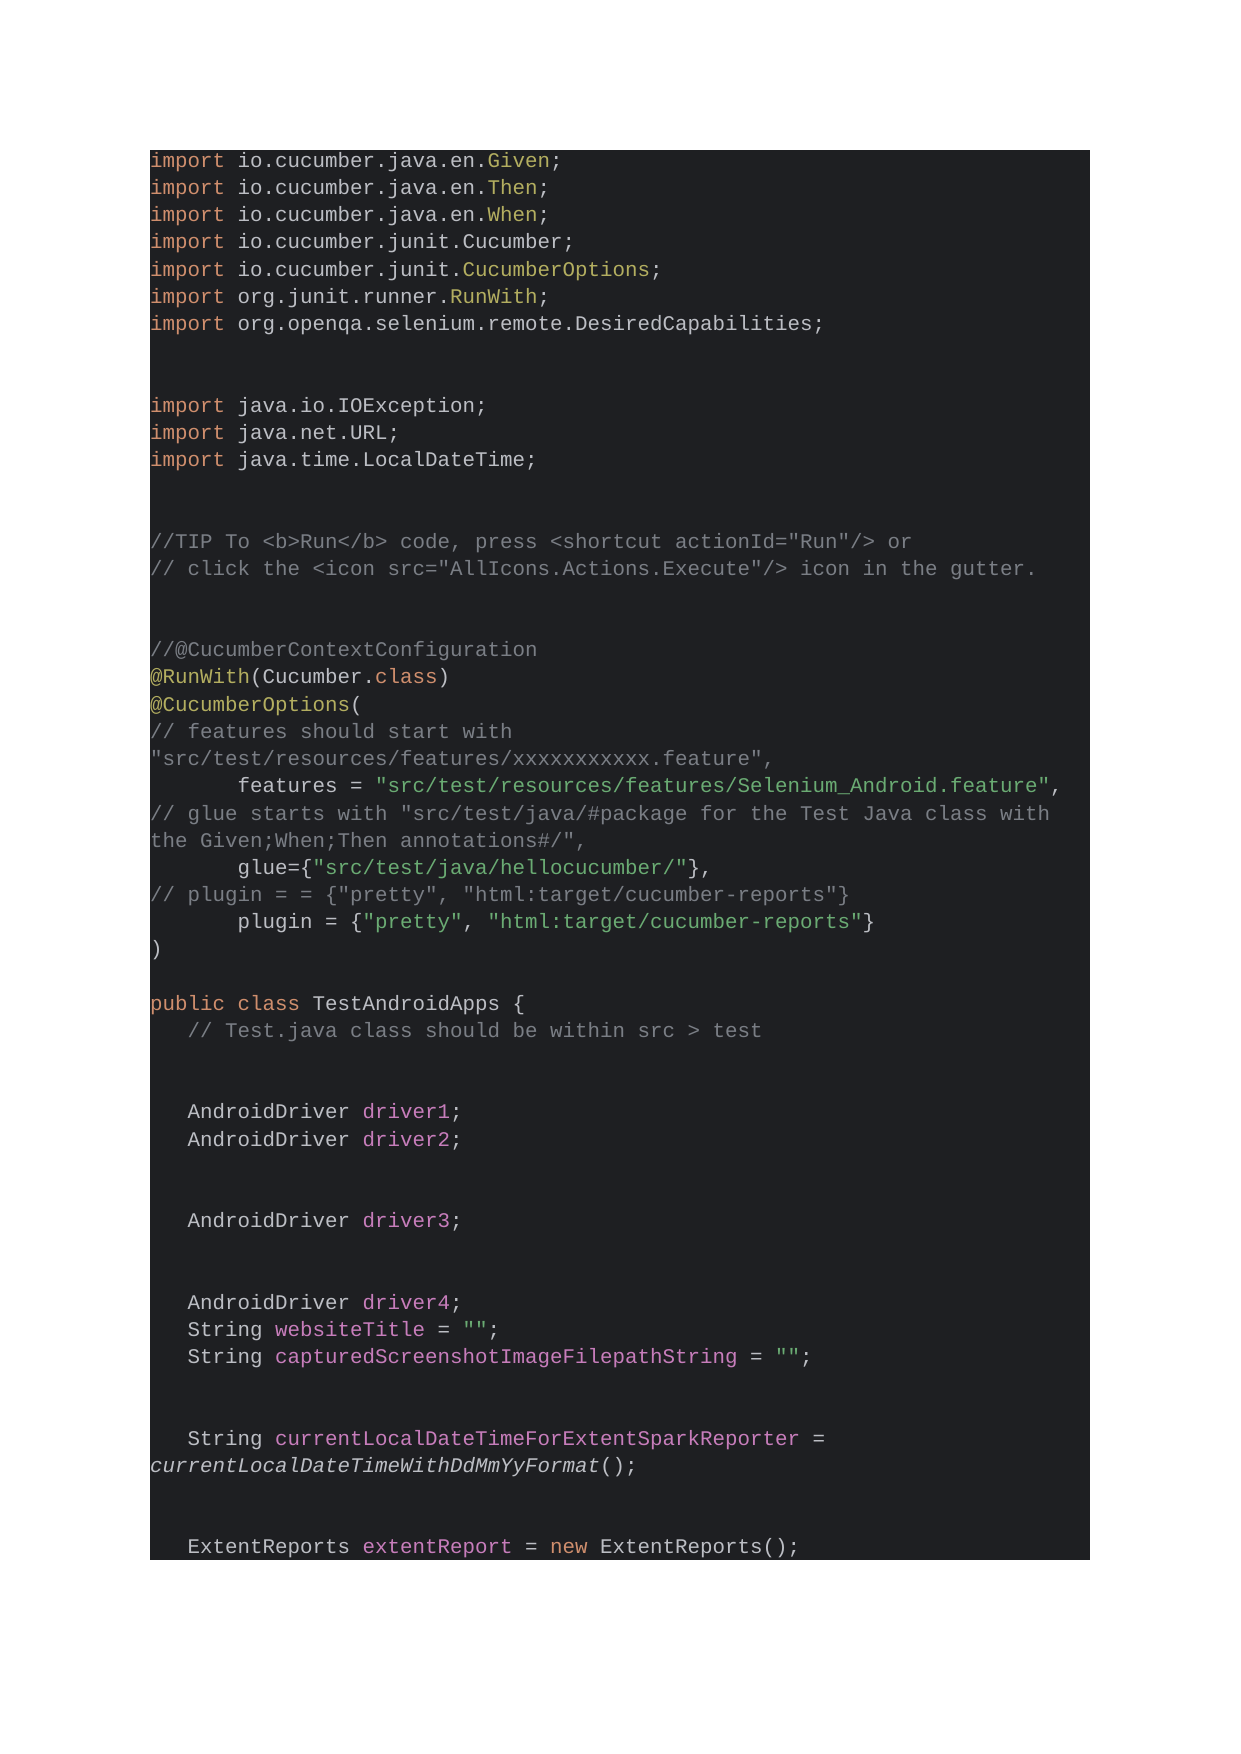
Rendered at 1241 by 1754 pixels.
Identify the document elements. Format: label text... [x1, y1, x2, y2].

text import org.junit.runner.RunWith; [150, 286, 1090, 309]
text import java.io.IOException; [150, 395, 1090, 418]
text plugin = {"pretty", "html:target/cucumber-reports"} [150, 911, 1090, 935]
text // click the <icon src="AllIcons.Actions.Execute"/> icon in the gutter. [150, 558, 1090, 581]
text AndroidDriver driver2; [150, 1129, 1090, 1152]
text import java.time.LocalDateTime; [150, 449, 1090, 473]
text String capturedScreenshotImageFilepathString = ""; [150, 1346, 1090, 1370]
text import io.cucumber.junit.Cucumber; [150, 232, 1090, 255]
text String currentLocalDateTimeForExtentSparkReporter = currentLocalDateTimeWithDdMmYyFormat(); [150, 1428, 1090, 1479]
text AndroidDriver driver4; [150, 1292, 1090, 1316]
text // Test.java class should be within src > test [150, 1020, 1090, 1044]
text features = "src/test/resources/features/Selenium_Android.feature", [150, 775, 1090, 799]
text AndroidDriver driver1; [150, 1102, 1090, 1125]
text //@CucumberContextConfiguration [150, 639, 1090, 663]
text // plugin = = {"pretty", "html:target/cucumber-reports"} [150, 884, 1090, 908]
text ) [150, 938, 1090, 962]
text @CucumberOptions( [150, 694, 1090, 717]
text String websiteTitle = ""; [150, 1319, 1090, 1343]
text import io.cucumber.java.en.When; [150, 204, 1090, 228]
text import io.cucumber.junit.CucumberOptions; [150, 259, 1090, 282]
text glue={"src/test/java/hellocucumber/"}, [150, 857, 1090, 881]
text import io.cucumber.java.en.Then; [150, 177, 1090, 201]
text public class TestAndroidApps { [150, 993, 1090, 1016]
text // glue starts with "src/test/java/#package for the Test Java class with the Given;When;Then annotations#/", [150, 802, 1090, 853]
text import java.net.URL; [150, 422, 1090, 446]
text import org.openqa.selenium.remote.DesiredCapabilities; [150, 313, 1090, 337]
text import io.cucumber.java.en.Given; [150, 150, 1090, 174]
text @RunWith(Cucumber.class) [150, 667, 1090, 690]
text AndroidDriver driver3; [150, 1210, 1090, 1234]
text // features should start with "src/test/resources/features/xxxxxxxxxxx.feature", [150, 721, 1090, 772]
text ExtentReports extentReport = new ExtentReports(); [150, 1537, 1090, 1560]
text //TIP To <b>Run</b> code, press <shortcut actionId="Run"/> or [150, 531, 1090, 554]
